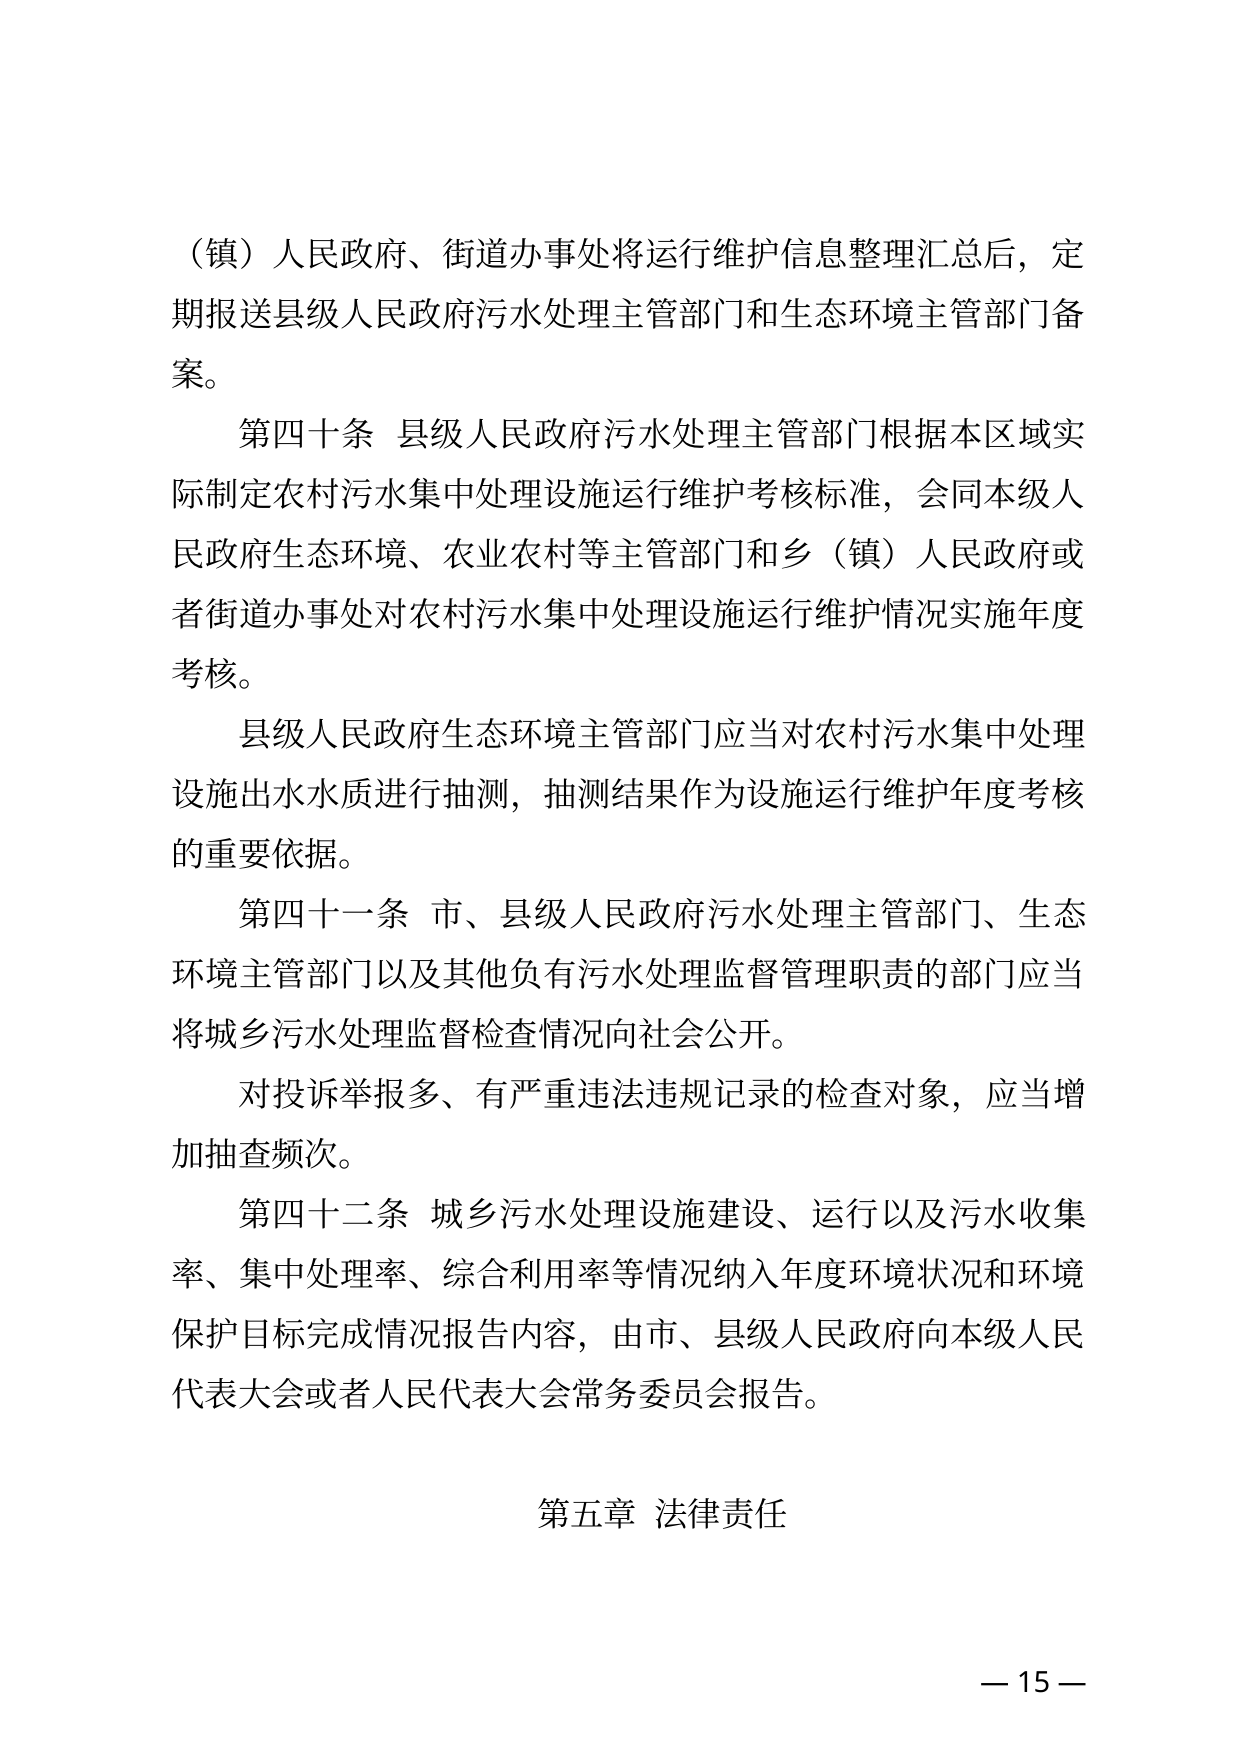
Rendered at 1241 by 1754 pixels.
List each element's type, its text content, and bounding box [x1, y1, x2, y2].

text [171, 218, 1087, 398]
text 第五章 法律责任 [171, 1478, 1087, 1538]
text 县级人民政府生态环境主管部门应当对农村污水集中处理设施出水水质进行抽测，抽测结果作为设施运行维护年度考核的重要依据。 [171, 698, 1087, 878]
text 第四十二条 城乡污水处理设施建设、运行以及污水收集率、集中处理率、综合利用率等情况纳入年度环境状况和环境保护目标完成情况报告内容，由市、县级人民政府向本级人民代表大会或者人民代表大会常务委员会报告。 [171, 1178, 1087, 1418]
text 对投诉举报多、有严重违法违规记录的检查对象，应当增加抽查频次。 [171, 1058, 1087, 1178]
text 第四十一条 市、县级人民政府污水处理主管部门、生态环境主管部门以及其他负有污水处理监督管理职责的部门应当将城乡污水处理监督检查情况向社会公开。 [171, 878, 1087, 1058]
text 第四十条 县级人民政府污水处理主管部门根据本区域实际制定农村污水集中处理设施运行维护考核标准，会同本级人民政府生态环境、农业农村等主管部门和乡（镇）人民政府或者街道办事处对农村污水集中处理设施运行维护情况实施年度考核。 [171, 398, 1087, 698]
